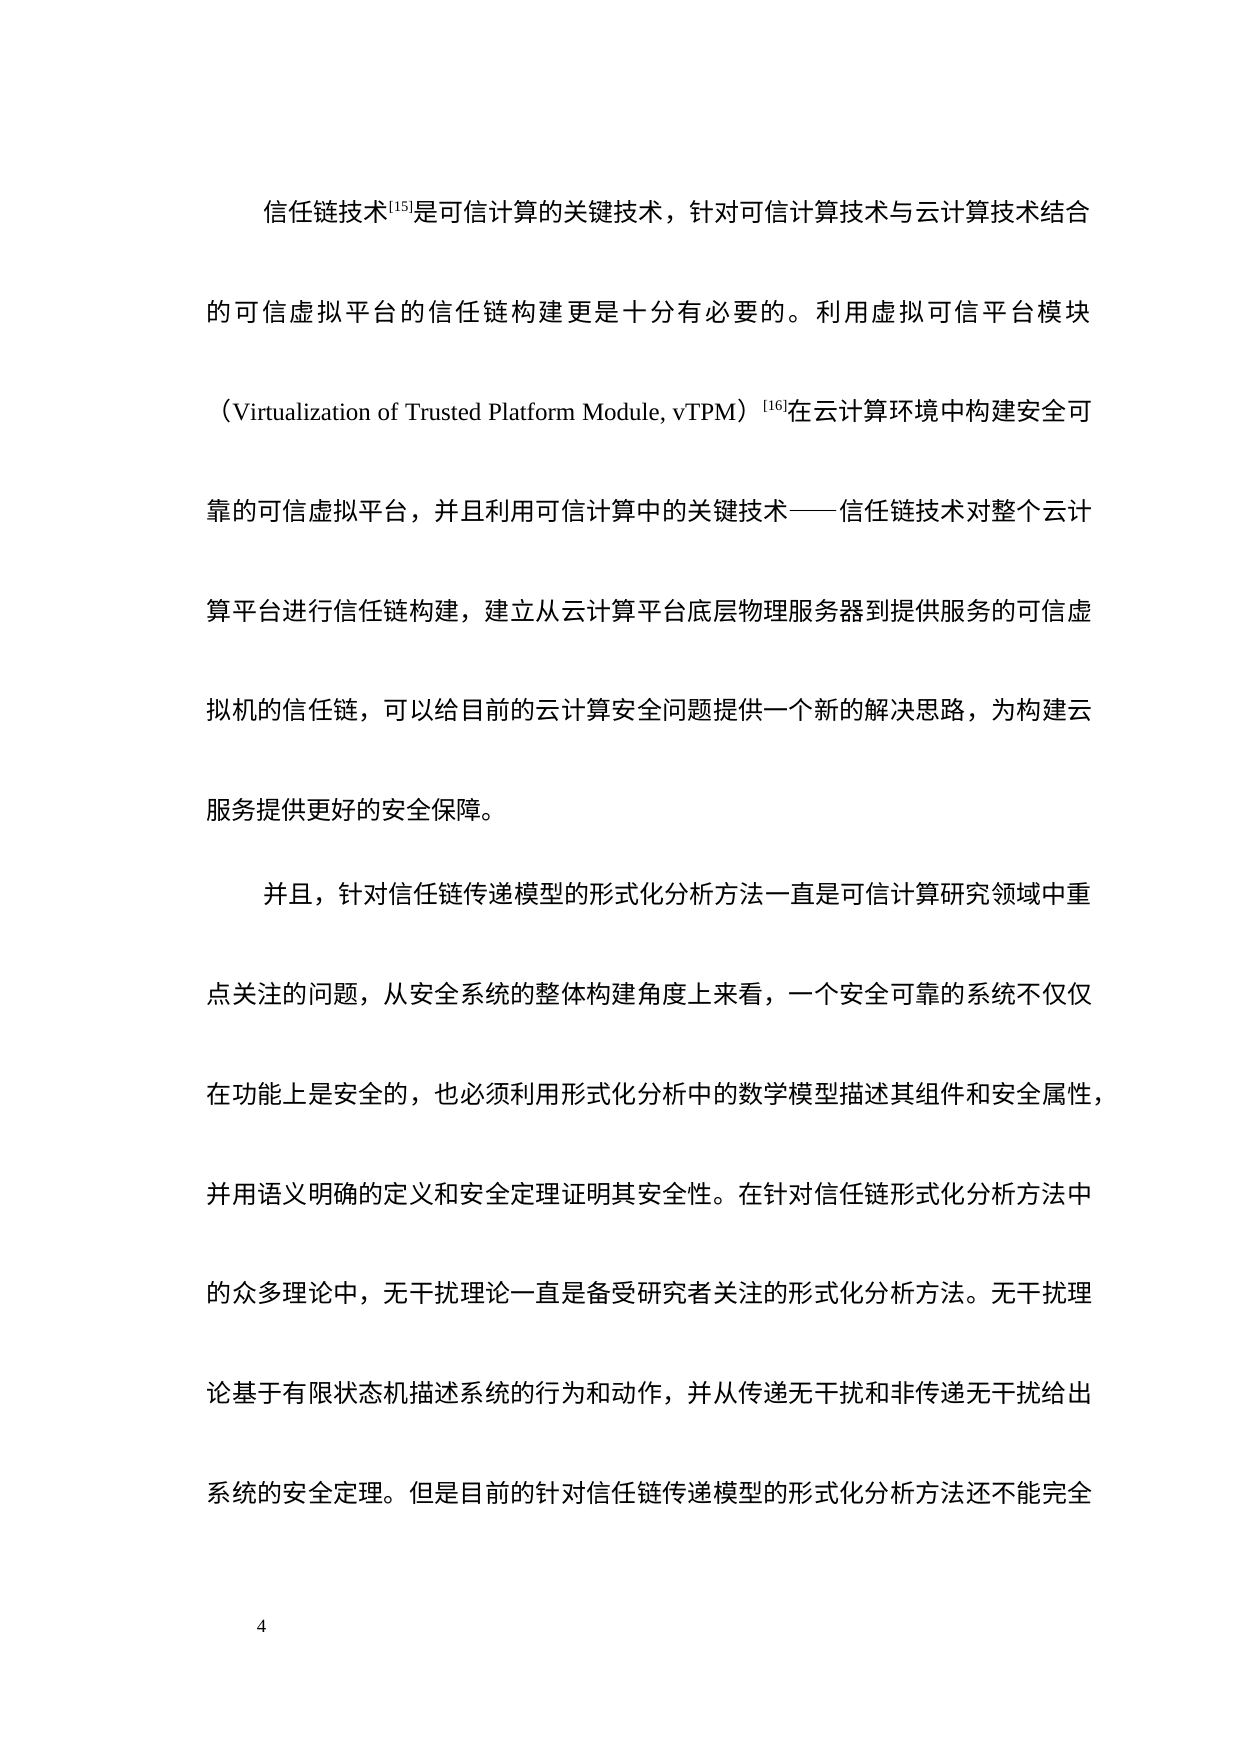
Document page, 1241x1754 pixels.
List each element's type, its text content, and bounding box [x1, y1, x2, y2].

text 信任链技术[]是可信计算的关键技术，针对可信计算技术与云计算技术结合的可信虚拟平台的信任链构建更是十分有必要的。利用虚拟可信平台模块（Virtualization of Trusted Platform Module, vTPM）[]在云计算环境中构建安全可靠的可信虚拟平台，并且利用可信计算中的关键技术——信任链技术对整个云计算平台进行信任链构建，建立从云计算平台底层物理服务器到提供服务的可信虚拟机的信任链，可以给目前的云计算安全问题提供一个新的解决思路，为构建云服务提供更好的安全保障。 [207, 177, 1093, 842]
